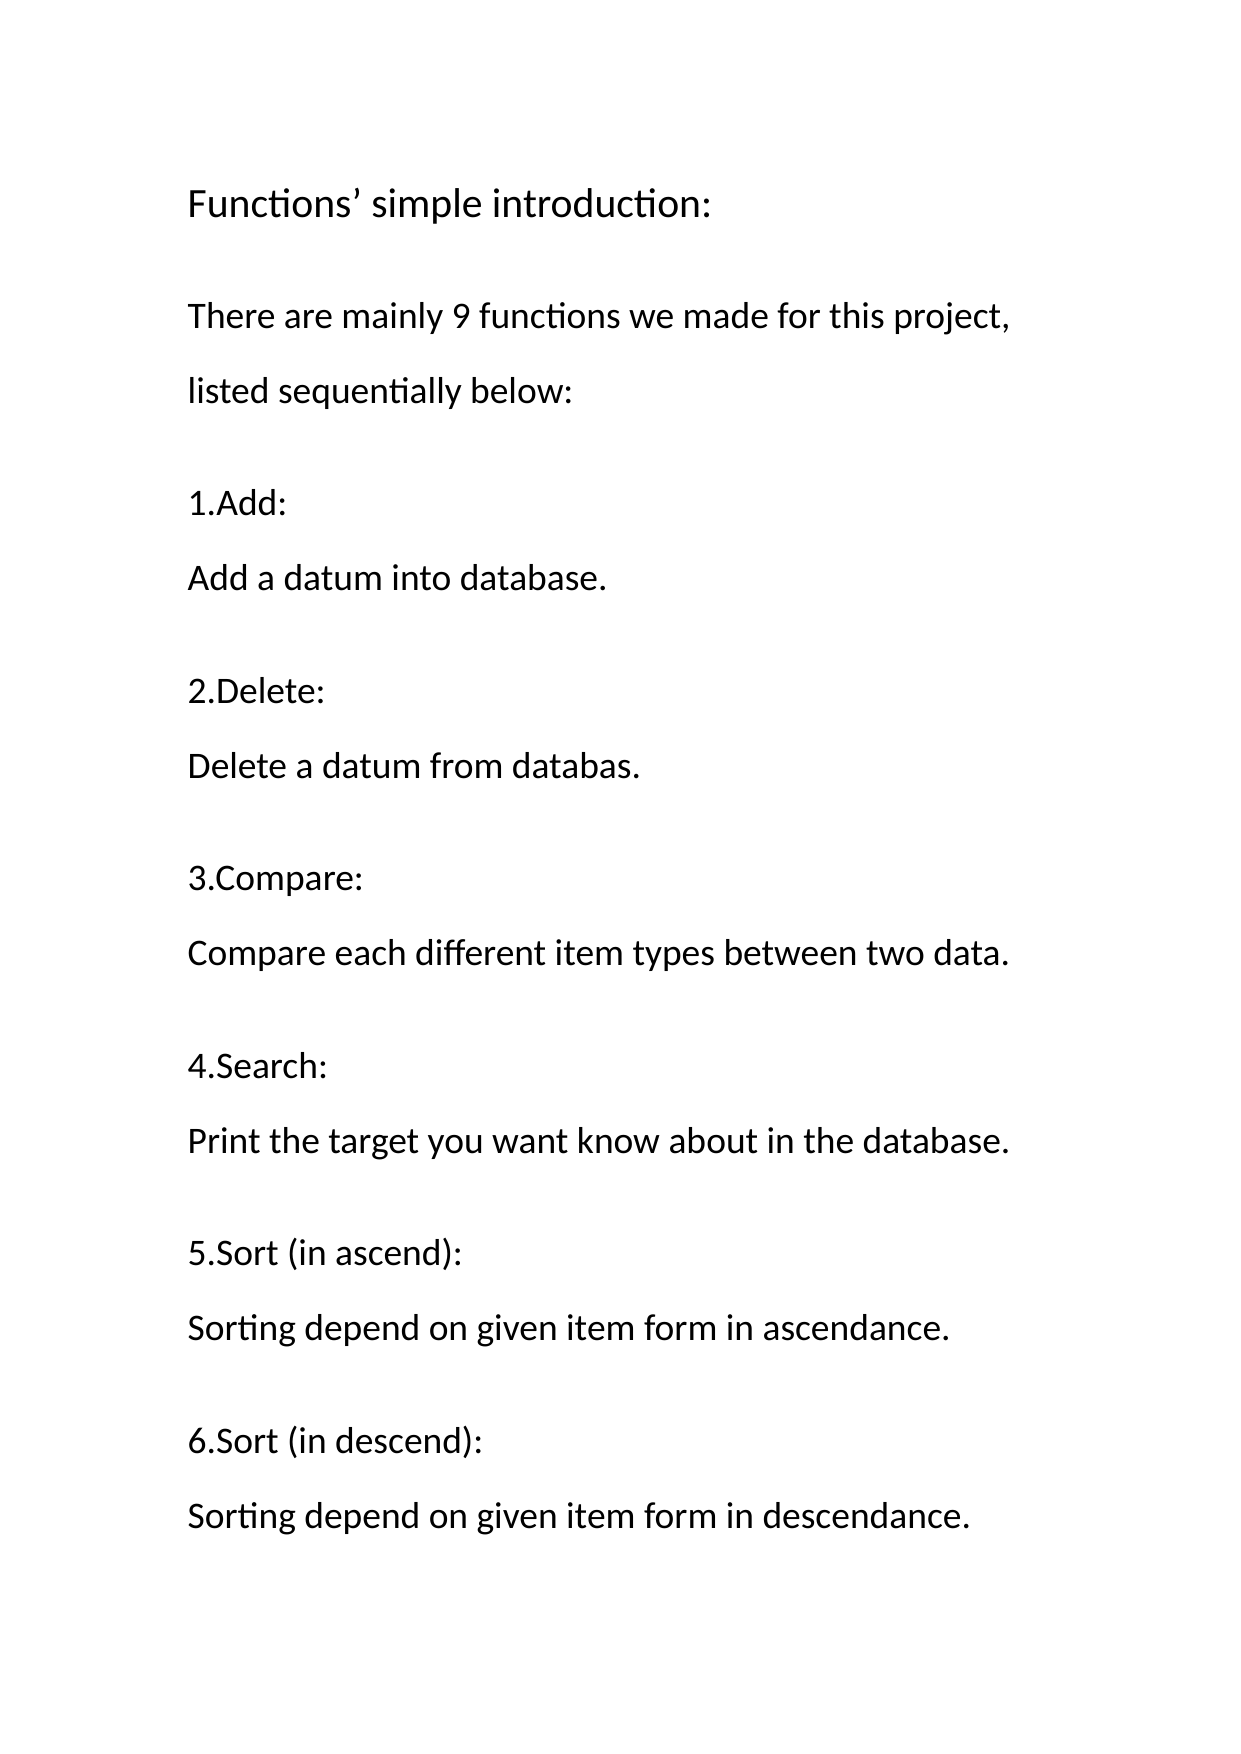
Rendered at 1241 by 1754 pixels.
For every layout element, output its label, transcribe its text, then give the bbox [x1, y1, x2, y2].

text 4.Search: [187, 1027, 1053, 1102]
text 6.Sort (in descend): [187, 1402, 1053, 1477]
text Delete a datum from databas. [187, 727, 1053, 802]
text 2.Delete: [187, 652, 1053, 727]
text Sorting depend on given item form in descendance. [187, 1477, 1053, 1552]
text Functions’ simple introduction: [187, 164, 1053, 239]
text 5.Sort (in ascend): [187, 1214, 1053, 1289]
text Sorting depend on given item form in ascendance. [187, 1289, 1053, 1364]
text 1.Add: [187, 464, 1053, 539]
text 3.Compare: [187, 839, 1053, 914]
text Print the target you want know about in the database. [187, 1102, 1053, 1177]
text Compare each different item types between two data. [187, 914, 1053, 989]
text Add a datum into database. [187, 539, 1053, 614]
text There are mainly 9 functions we made for this project, listed sequentially below: [187, 277, 1053, 427]
